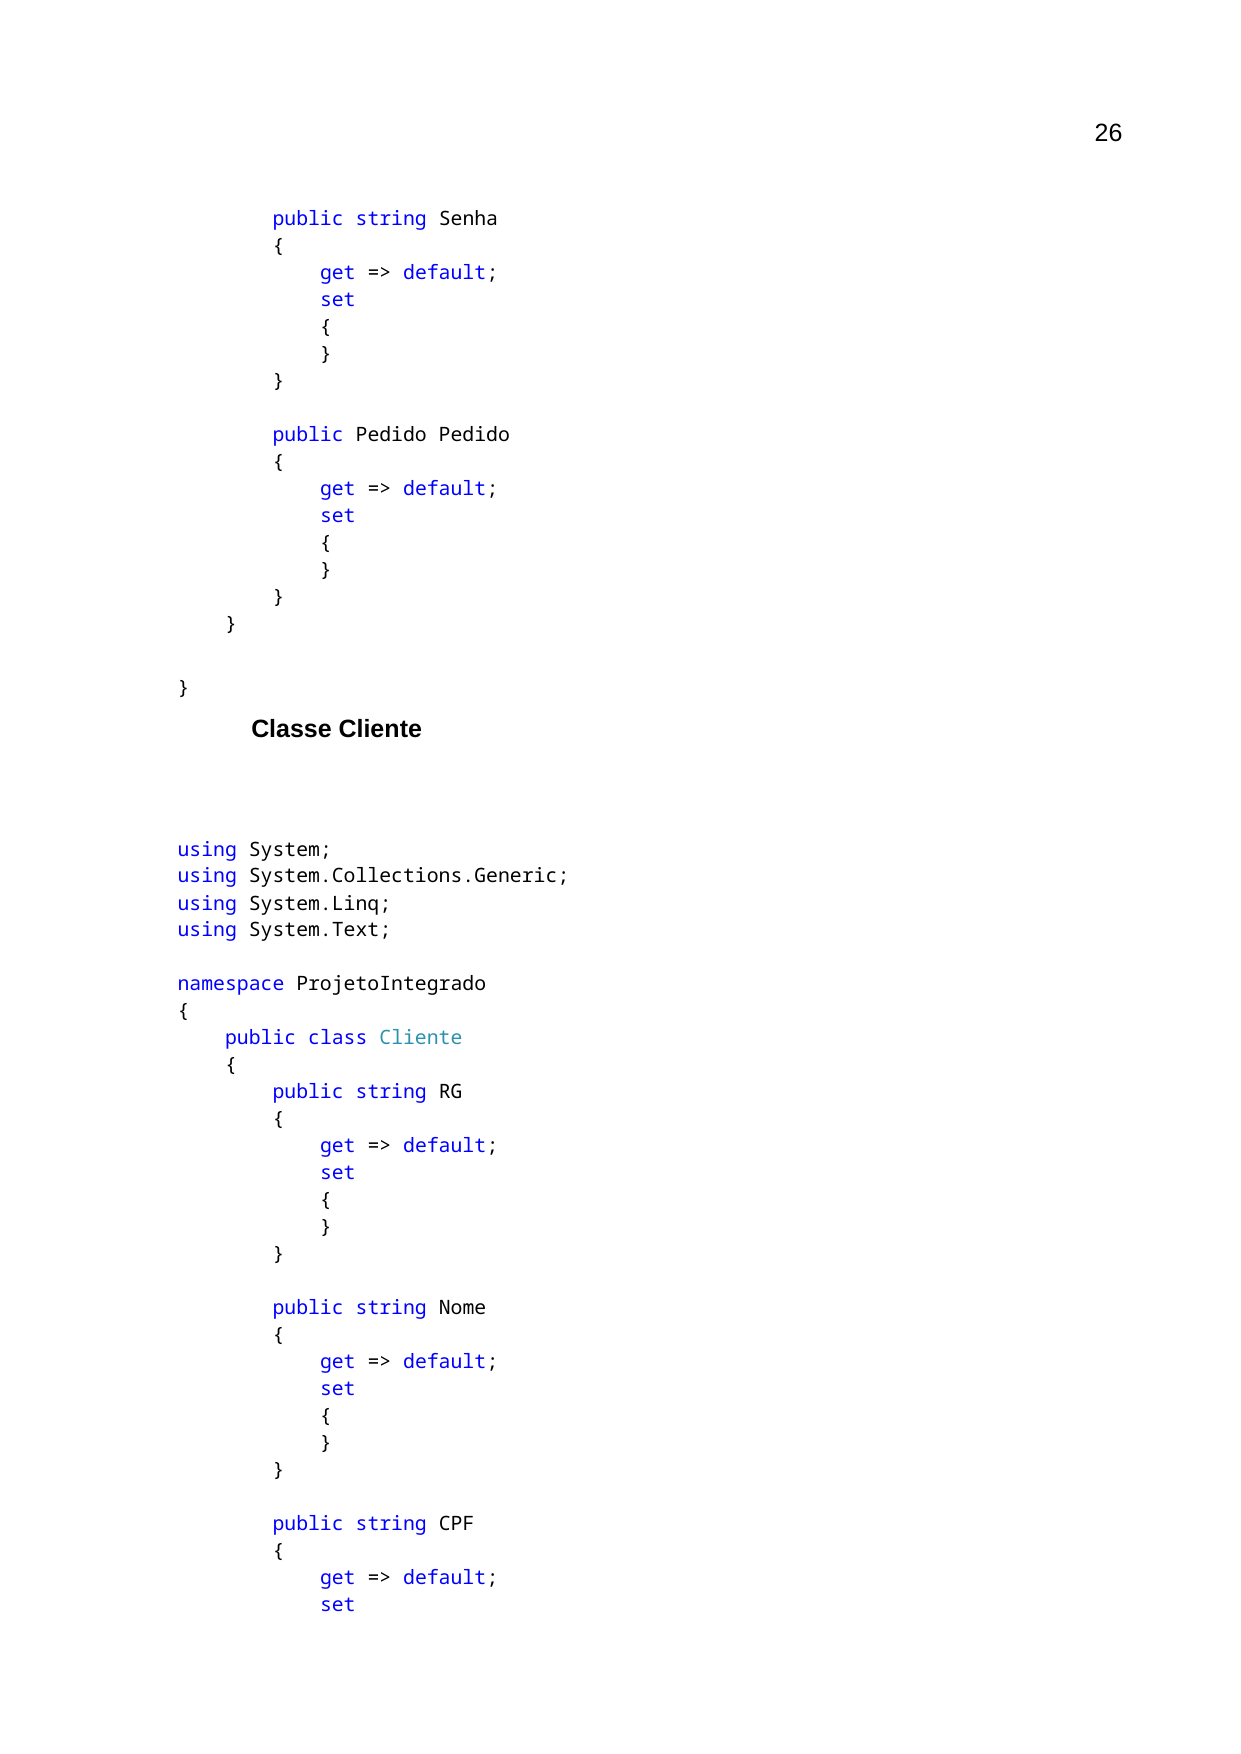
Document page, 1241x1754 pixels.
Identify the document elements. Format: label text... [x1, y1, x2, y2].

text public string Nome [177, 1293, 1122, 1320]
text public string Senha [177, 204, 1122, 231]
text public string RG [177, 1078, 1122, 1104]
text set [177, 1374, 1122, 1401]
text { [177, 447, 1122, 474]
text } [177, 366, 1122, 393]
text { [177, 312, 1122, 339]
text using System; [177, 835, 1122, 862]
text { [177, 1536, 1122, 1563]
text namespace ProjetoIntegrado [177, 970, 1122, 997]
text { [177, 528, 1122, 555]
text set [177, 501, 1122, 528]
text } [177, 582, 1122, 609]
text public string CPF [177, 1509, 1122, 1536]
text using System.Linq; [177, 889, 1122, 916]
text { [177, 1186, 1122, 1212]
text public class Cliente [177, 1024, 1122, 1051]
text get => default; [177, 1347, 1122, 1374]
text } [177, 555, 1122, 582]
text set [177, 1158, 1122, 1186]
text public Pedido Pedido [177, 420, 1122, 447]
text } [177, 1239, 1122, 1266]
text { [177, 997, 1122, 1024]
text } [177, 339, 1122, 366]
text { [177, 1104, 1122, 1132]
text get => default; [177, 1132, 1122, 1158]
text { [177, 231, 1122, 258]
text get => default; [177, 1563, 1122, 1590]
text } [177, 1428, 1122, 1455]
text using System.Text; [177, 916, 1122, 943]
text get => default; [177, 474, 1122, 501]
text } [177, 609, 1122, 636]
text } [177, 1212, 1122, 1239]
text { [177, 1401, 1122, 1428]
text } [177, 673, 1122, 700]
text using System.Collections.Generic; [177, 862, 1122, 889]
text Classe Cliente [177, 714, 1122, 742]
text } [177, 1455, 1122, 1482]
text get => default; [177, 258, 1122, 285]
text { [177, 1051, 1122, 1078]
text set [177, 1590, 1122, 1617]
text { [177, 1320, 1122, 1347]
text set [177, 285, 1122, 312]
